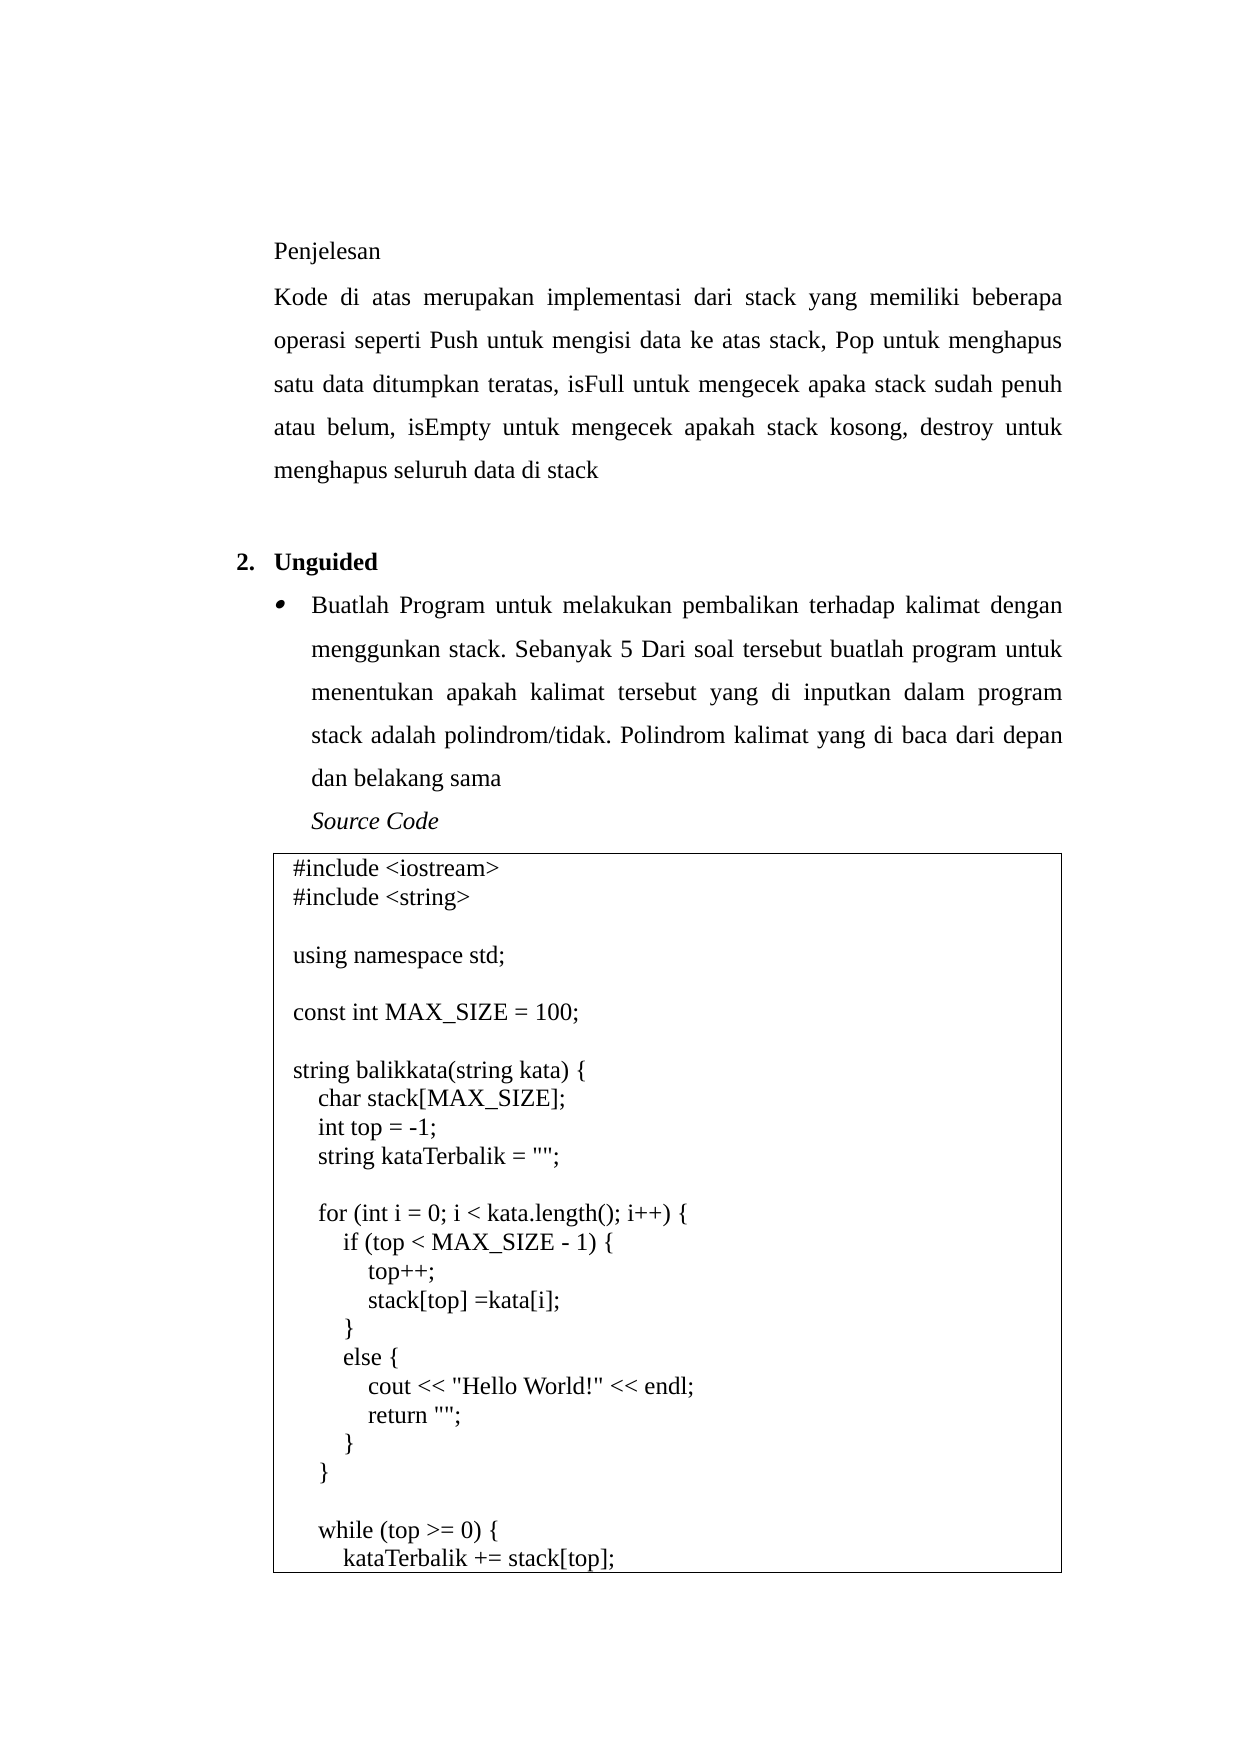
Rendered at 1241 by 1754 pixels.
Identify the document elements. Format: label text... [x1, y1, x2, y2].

text Kode di atas merupakan implementasi dari stack yang memiliki beberapa operasi seperti Push untuk mengisi data ke atas stack, Pop untuk menghapus satu data ditumpkan teratas, isFull untuk mengecek apaka stack sudah penuh atau belum, isEmpty untuk mengecek apakah stack kosong, destroy untuk menghapus seluruh data di stack [274, 282, 1063, 484]
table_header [274, 854, 1061, 1572]
list Buatlah Program untuk melakukan pembalikan terhadap kalimat dengan menggunkan stack. Sebanyak 5 Dari soal tersebut buatlah program untuk menentukan apakah kalimat tersebut yang di inputkan dalam program stack adalah polindrom/tidak. Polindrom kalimat yang di baca dari depan dan belakang sama [274, 591, 1063, 792]
list Unguided [236, 547, 1063, 576]
list Source Code [311, 806, 1063, 835]
text Penjelesan [274, 236, 1063, 265]
